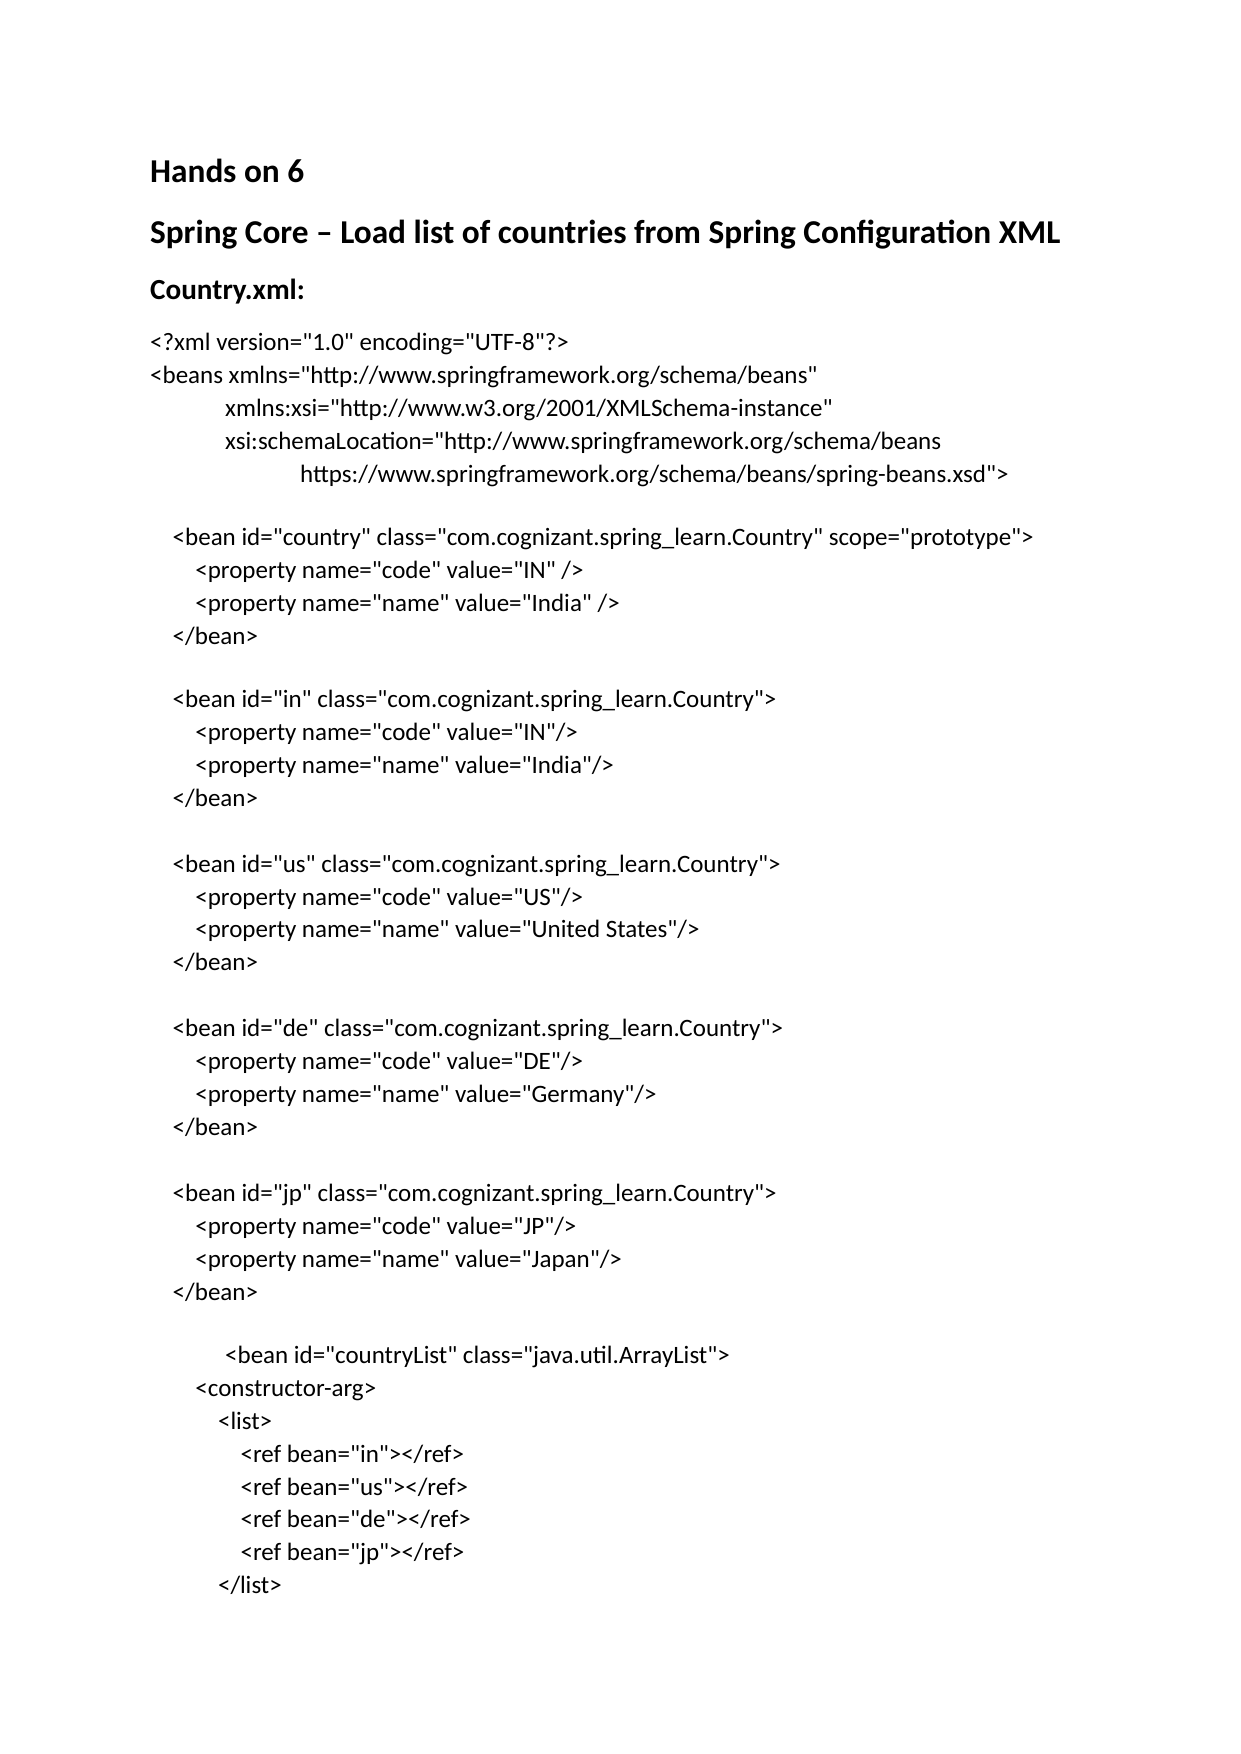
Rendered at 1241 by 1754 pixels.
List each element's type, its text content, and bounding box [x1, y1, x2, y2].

text <property name="name" value="Japan"/> [150, 1243, 1090, 1273]
text <ref bean="jp"></ref> [150, 1537, 1090, 1567]
text <bean id="jp" class="com.cognizant.spring_learn.Country"> [150, 1177, 1090, 1207]
text </bean> [150, 947, 1090, 977]
text </list> [150, 1569, 1090, 1600]
text </bean> [150, 1276, 1090, 1306]
text </bean> [150, 782, 1090, 812]
text <property name="name" value="Germany"/> [150, 1078, 1090, 1109]
text <property name="code" value="US"/> [150, 881, 1090, 911]
text <property name="name" value="United States"/> [150, 914, 1090, 944]
text </bean> [150, 620, 1090, 651]
text https://www.springframework.org/schema/beans/spring-beans.xsd"> [150, 458, 1090, 488]
text Hands on 6 [150, 150, 1090, 191]
text <property name="name" value="India" /> [150, 587, 1090, 618]
text Country.xml: [150, 271, 1090, 307]
text Spring Core – Load list of countries from Spring Configuration XML [150, 211, 1090, 251]
text <property name="name" value="India"/> [150, 749, 1090, 779]
text <ref bean="in"></ref> [150, 1438, 1090, 1468]
text <property name="code" value="JP"/> [150, 1210, 1090, 1240]
text <list> [150, 1405, 1090, 1435]
text xmlns:xsi="http://www.w3.org/2001/XMLSchema-instance" [150, 392, 1090, 423]
text <ref bean="us"></ref> [150, 1471, 1090, 1501]
text <bean id="country" class="com.cognizant.spring_learn.Country" scope="prototype"> [150, 521, 1090, 552]
text <ref bean="de"></ref> [150, 1504, 1090, 1534]
text <beans xmlns="http://www.springframework.org/schema/beans" [150, 359, 1090, 390]
text <bean id="countryList" class="java.util.ArrayList"> [150, 1339, 1090, 1369]
text <property name="code" value="IN"/> [150, 716, 1090, 747]
text <bean id="us" class="com.cognizant.spring_learn.Country"> [150, 848, 1090, 878]
text </bean> [150, 1111, 1090, 1142]
text <bean id="in" class="com.cognizant.spring_learn.Country"> [150, 683, 1090, 714]
text <bean id="de" class="com.cognizant.spring_learn.Country"> [150, 1012, 1090, 1043]
text <?xml version="1.0" encoding="UTF-8"?> [150, 326, 1090, 357]
text <property name="code" value="IN" /> [150, 554, 1090, 585]
text xsi:schemaLocation="http://www.springframework.org/schema/beans [150, 425, 1090, 456]
text <property name="code" value="DE"/> [150, 1045, 1090, 1076]
text <constructor-arg> [150, 1372, 1090, 1402]
